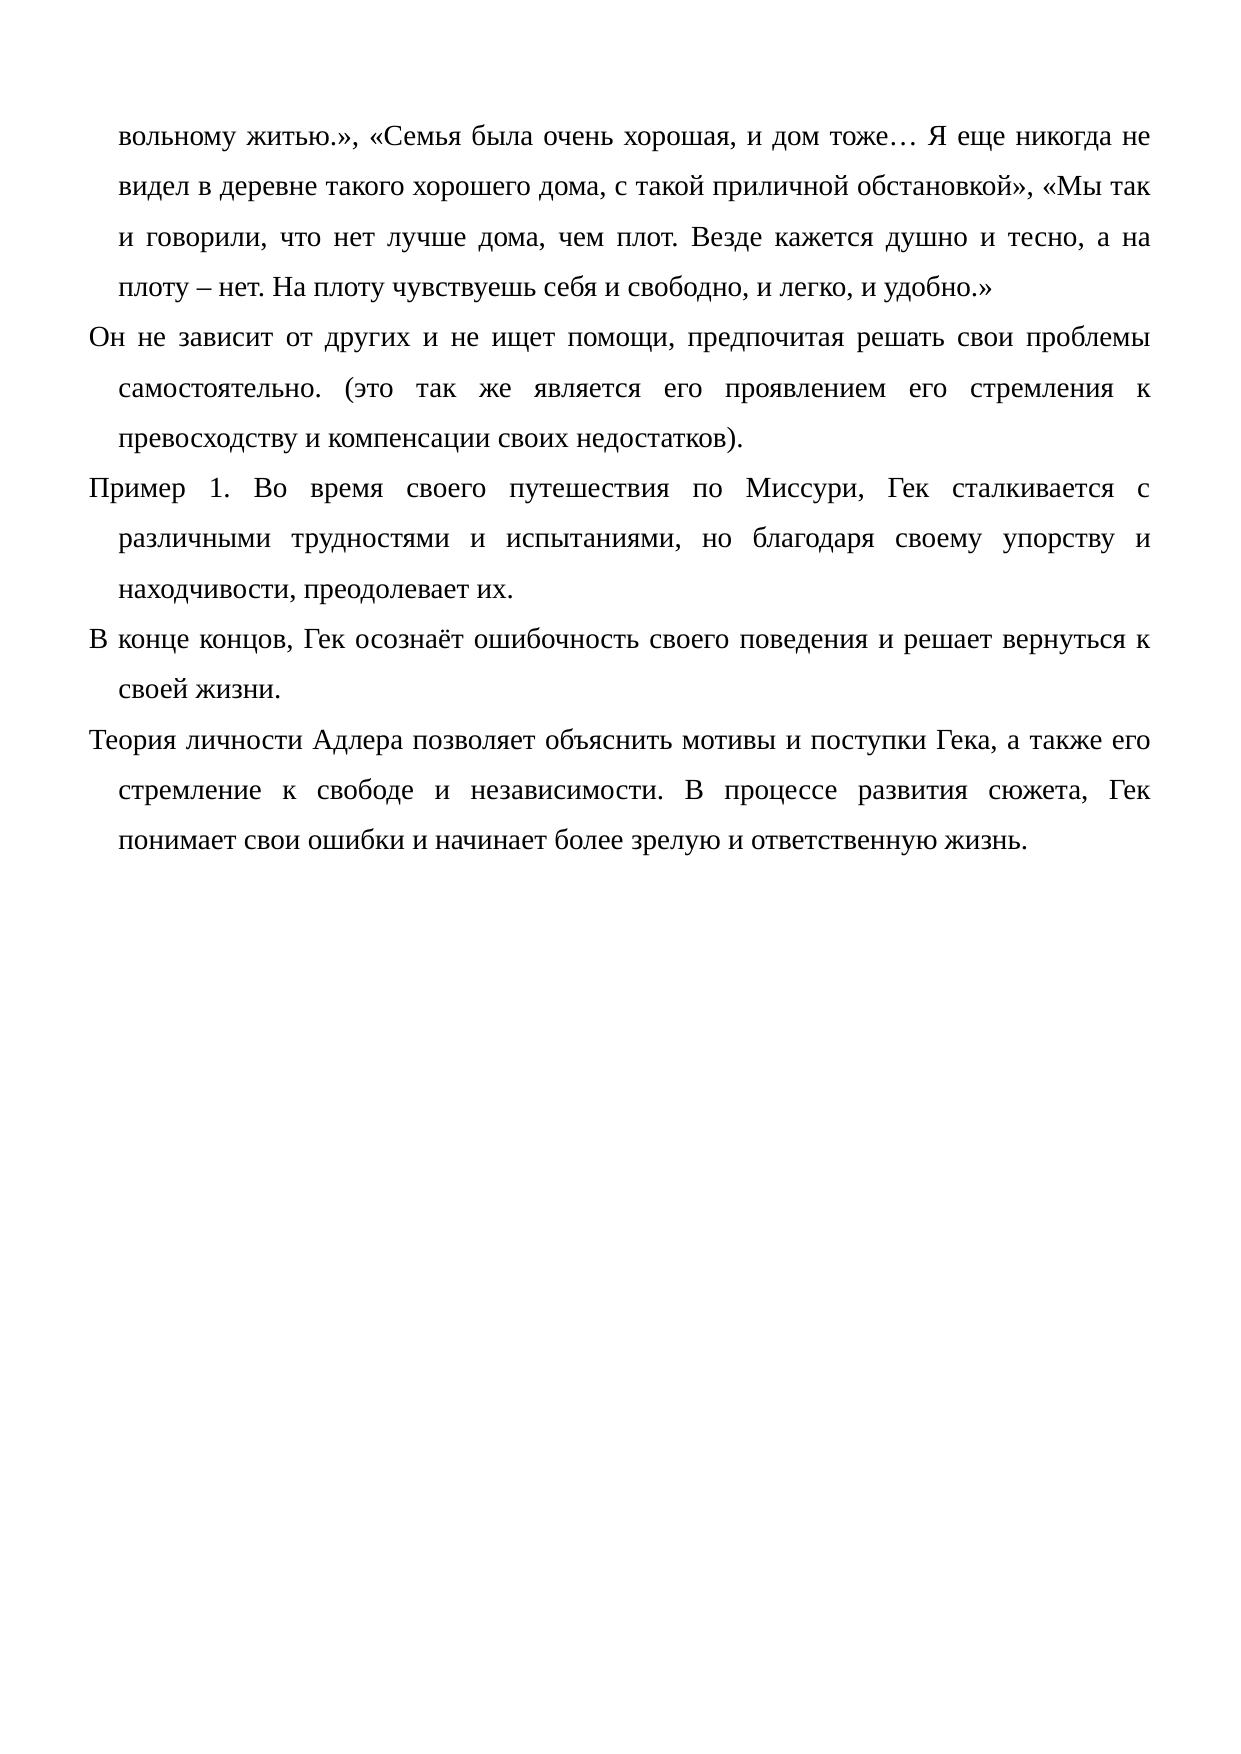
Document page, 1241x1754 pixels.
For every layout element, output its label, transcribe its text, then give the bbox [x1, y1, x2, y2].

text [88, 118, 1152, 303]
text Теория личности Адлера позволяет объяснить мотивы и поступки Гека, а также его стремление к свободе и независимости. В процессе развития сюжета, Гек понимает свои ошибки и начинает более зрелую и ответственную жизнь. [88, 722, 1152, 856]
text Он не зависит от других и не ищет помощи, предпочитая решать свои проблемы самостоятельно. (это так же является его проявлением его стремления к превосходству и компенсации своих недостатков). [88, 319, 1152, 453]
text Пример 1. Во время своего путешествия по Миссури, Гек сталкивается с различными трудностями и испытаниями, но благодаря своему упорству и находчивости, преодолевает их. [88, 470, 1152, 604]
text В конце концов, Гек осознаёт ошибочность своего поведения и решает вернуться к своей жизни. [88, 621, 1152, 705]
